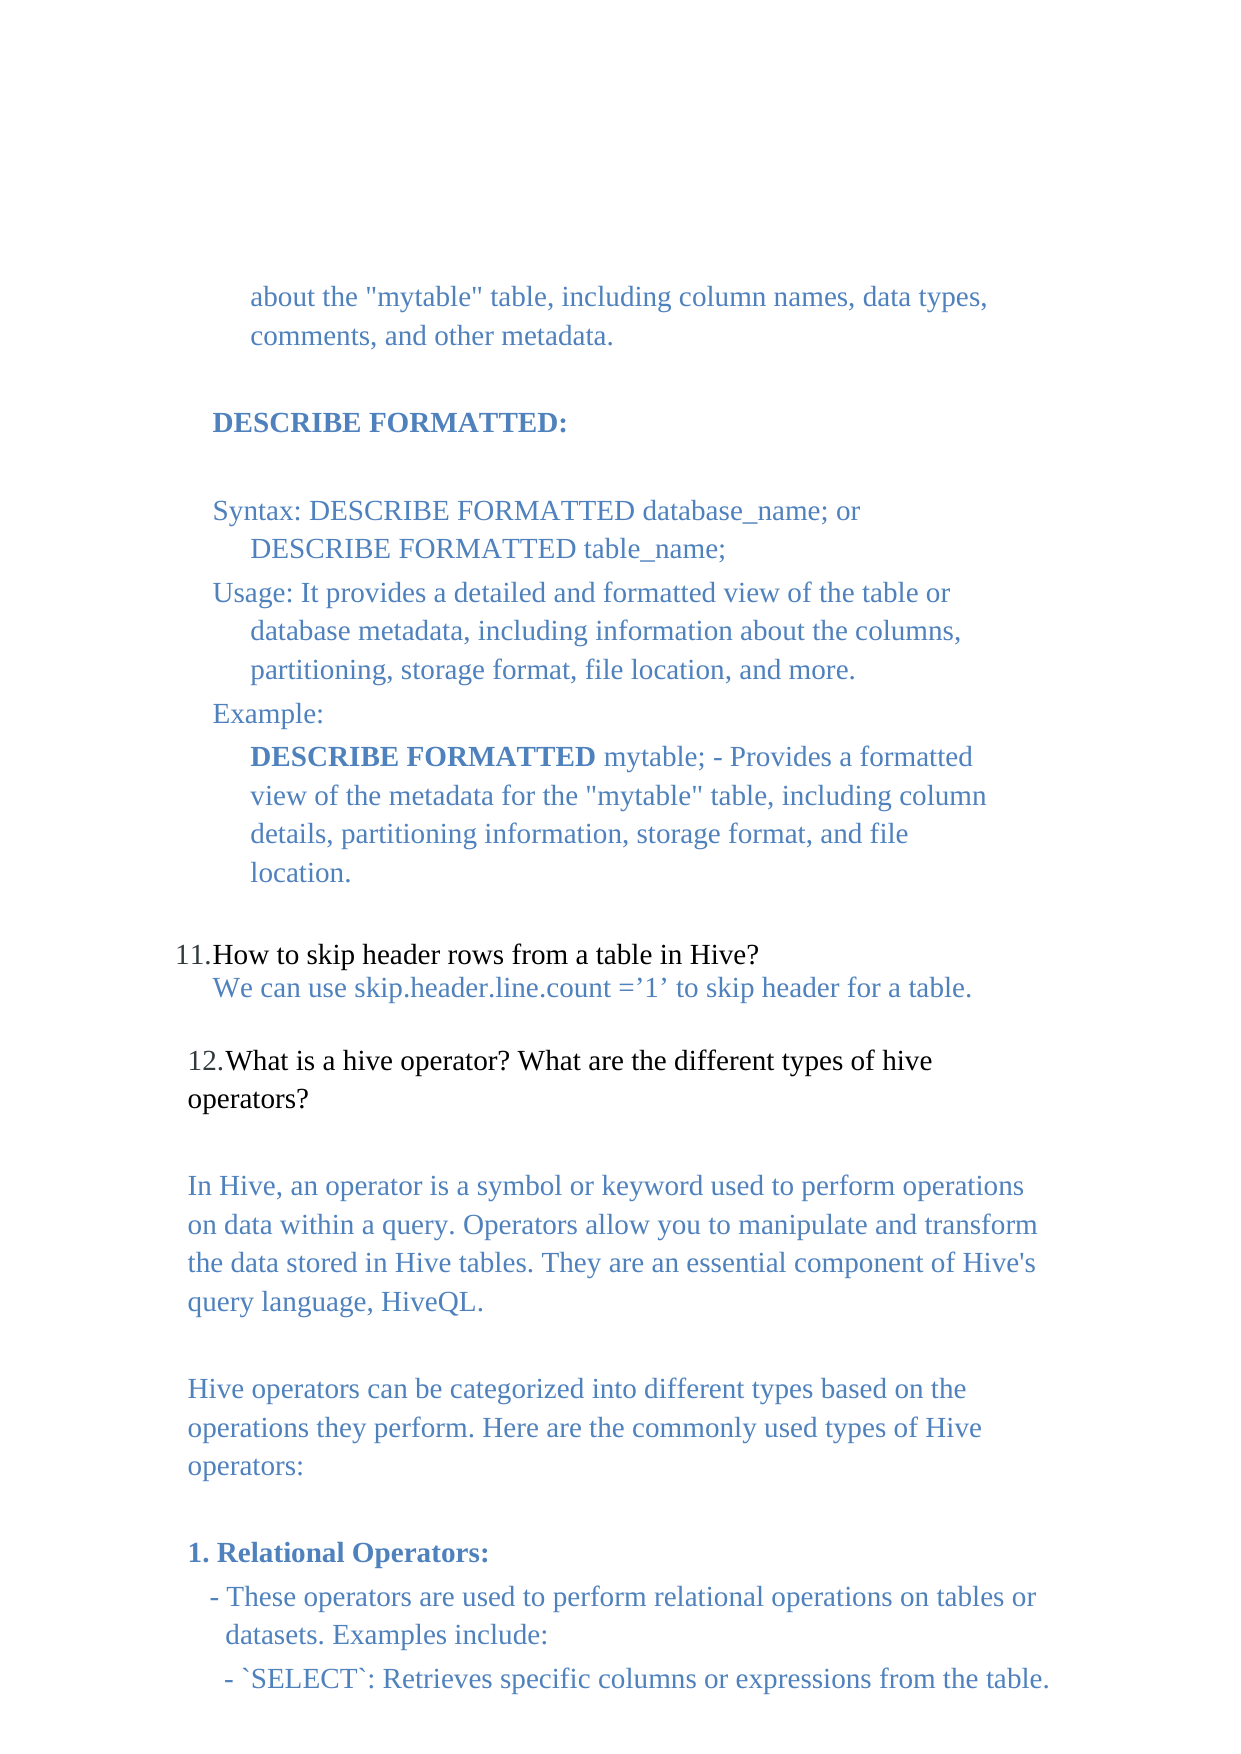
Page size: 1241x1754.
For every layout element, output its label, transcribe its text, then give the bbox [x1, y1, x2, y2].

list - `SELECT`: Retrieves specific columns or expressions from the table. [187, 1661, 1060, 1694]
list Example: [212, 696, 1007, 729]
list - These operators are used to perform relational operations on tables or datasets. Examples include: [187, 1579, 1060, 1651]
list How to skip header rows from a table in Hive? [175, 937, 1094, 971]
list What is a hive operator? What are the different types of hive operators? [187, 1043, 1060, 1115]
list Hive operators can be categorized into different types based on the operations they perform. Here are the commonly used types of Hive operators: [150, 1371, 1060, 1482]
list DESCRIBE FORMATTED mytable; - Provides a formatted view of the metadata for the "mytable" table, including column details, partitioning information, storage format, and file location. [250, 739, 1007, 889]
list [212, 279, 1007, 351]
list In Hive, an operator is a symbol or keyword used to perform operations on data within a query. Operators allow you to manipulate and transform the data stored in Hive tables. They are an essential component of Hive's query language, HiveQL. [187, 1168, 1060, 1318]
list Usage: It provides a detailed and formatted view of the table or database metadata, including information about the columns, partitioning, storage format, file location, and more. [212, 575, 1007, 686]
list Syntax: DESCRIBE FORMATTED database_name; or DESCRIBE FORMATTED table_name; [212, 493, 1007, 565]
list DESCRIBE FORMATTED: [212, 405, 1007, 439]
list 1. Relational Operators: [187, 1535, 1060, 1569]
list We can use skip.header.line.count =’1’ to skip header for a table. [212, 971, 1094, 1004]
